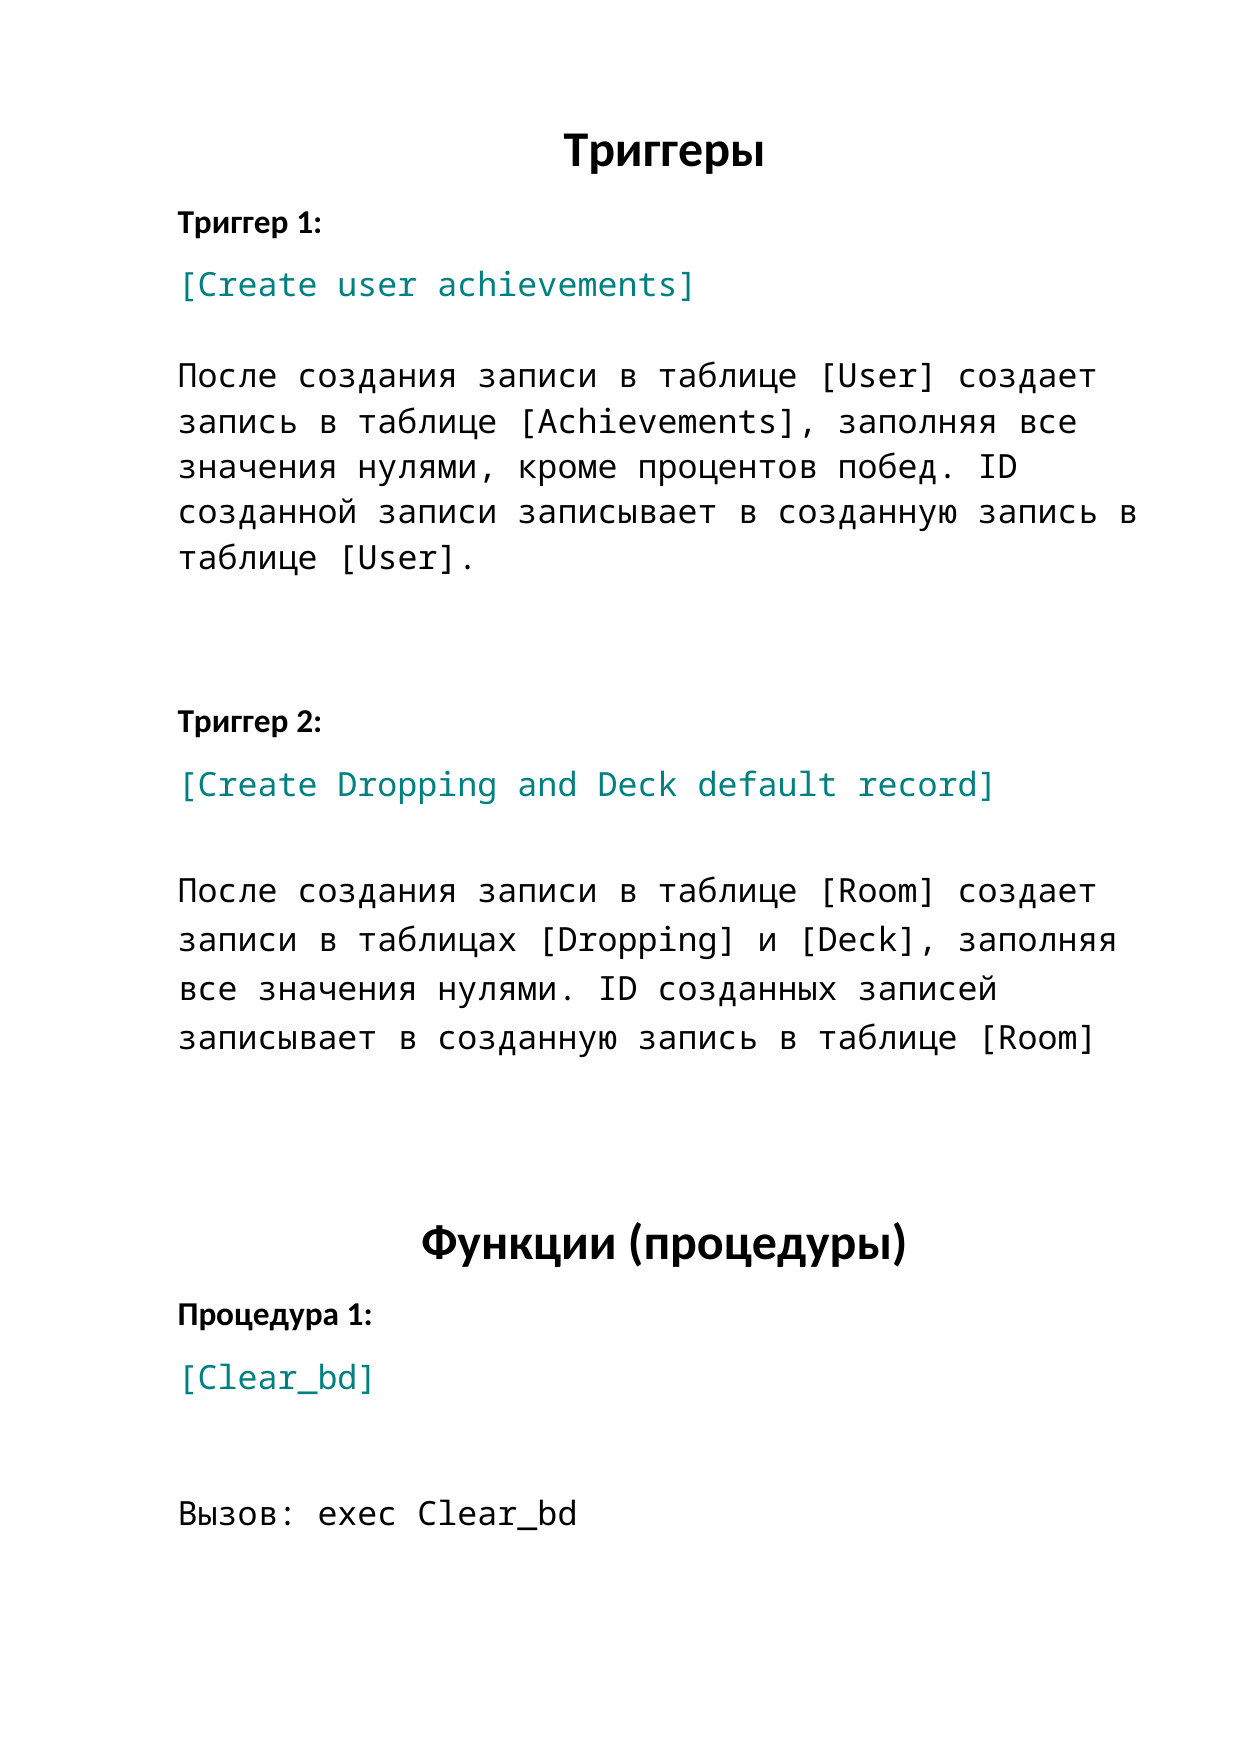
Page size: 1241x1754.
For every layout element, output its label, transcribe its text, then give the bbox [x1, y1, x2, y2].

text Триггер 1: [177, 201, 1152, 241]
text [Create user achievements] [177, 261, 1152, 307]
text После создания записи в таблице [User] создает запись в таблице [Achievements], заполняя все значения нулями, кроме процентов побед. ID созданной записи записывает в созданную запись в таблице [User]. [177, 352, 1152, 579]
text Процедура 1: [177, 1293, 1152, 1334]
text [Clear_bd] [177, 1354, 1152, 1399]
text Вызов: exec Clear_bd [177, 1490, 1152, 1536]
text После создания записи в таблице [Room] создает записи в таблицах [Dropping] и [Deck], заполняя все значения нулями. ID созданных записей записывает в созданную запись в таблице [Room] [177, 867, 1152, 1059]
text [Create Dropping and Deck default record] [177, 761, 1152, 806]
text Триггеры [177, 118, 1152, 179]
text Функции (процедуры) [177, 1211, 1152, 1272]
text Триггер 2: [177, 700, 1152, 741]
